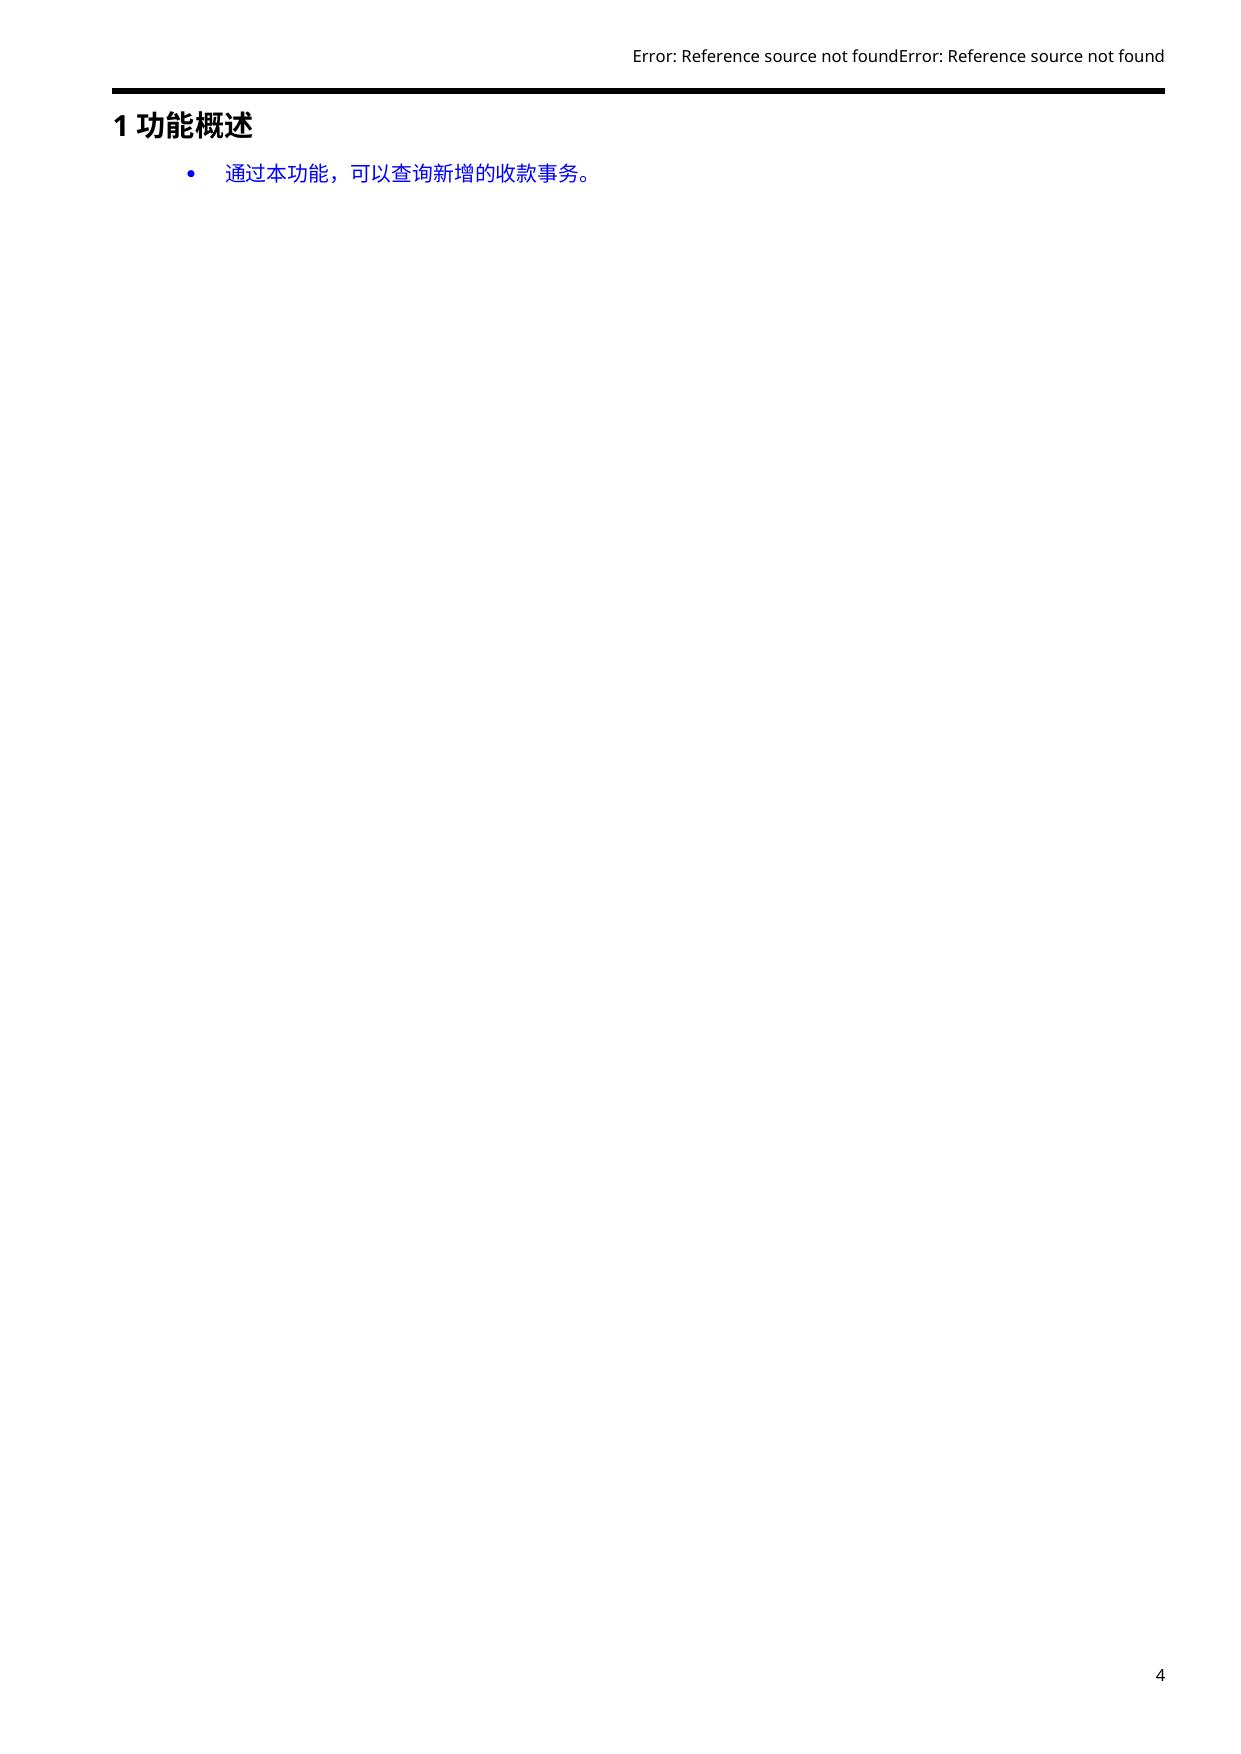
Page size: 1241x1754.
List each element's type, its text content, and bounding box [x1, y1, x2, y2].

subtitle 1 功能概述 [112, 94, 1165, 144]
list 通过本功能，可以查询新增的收款事务。 [187, 157, 1165, 187]
